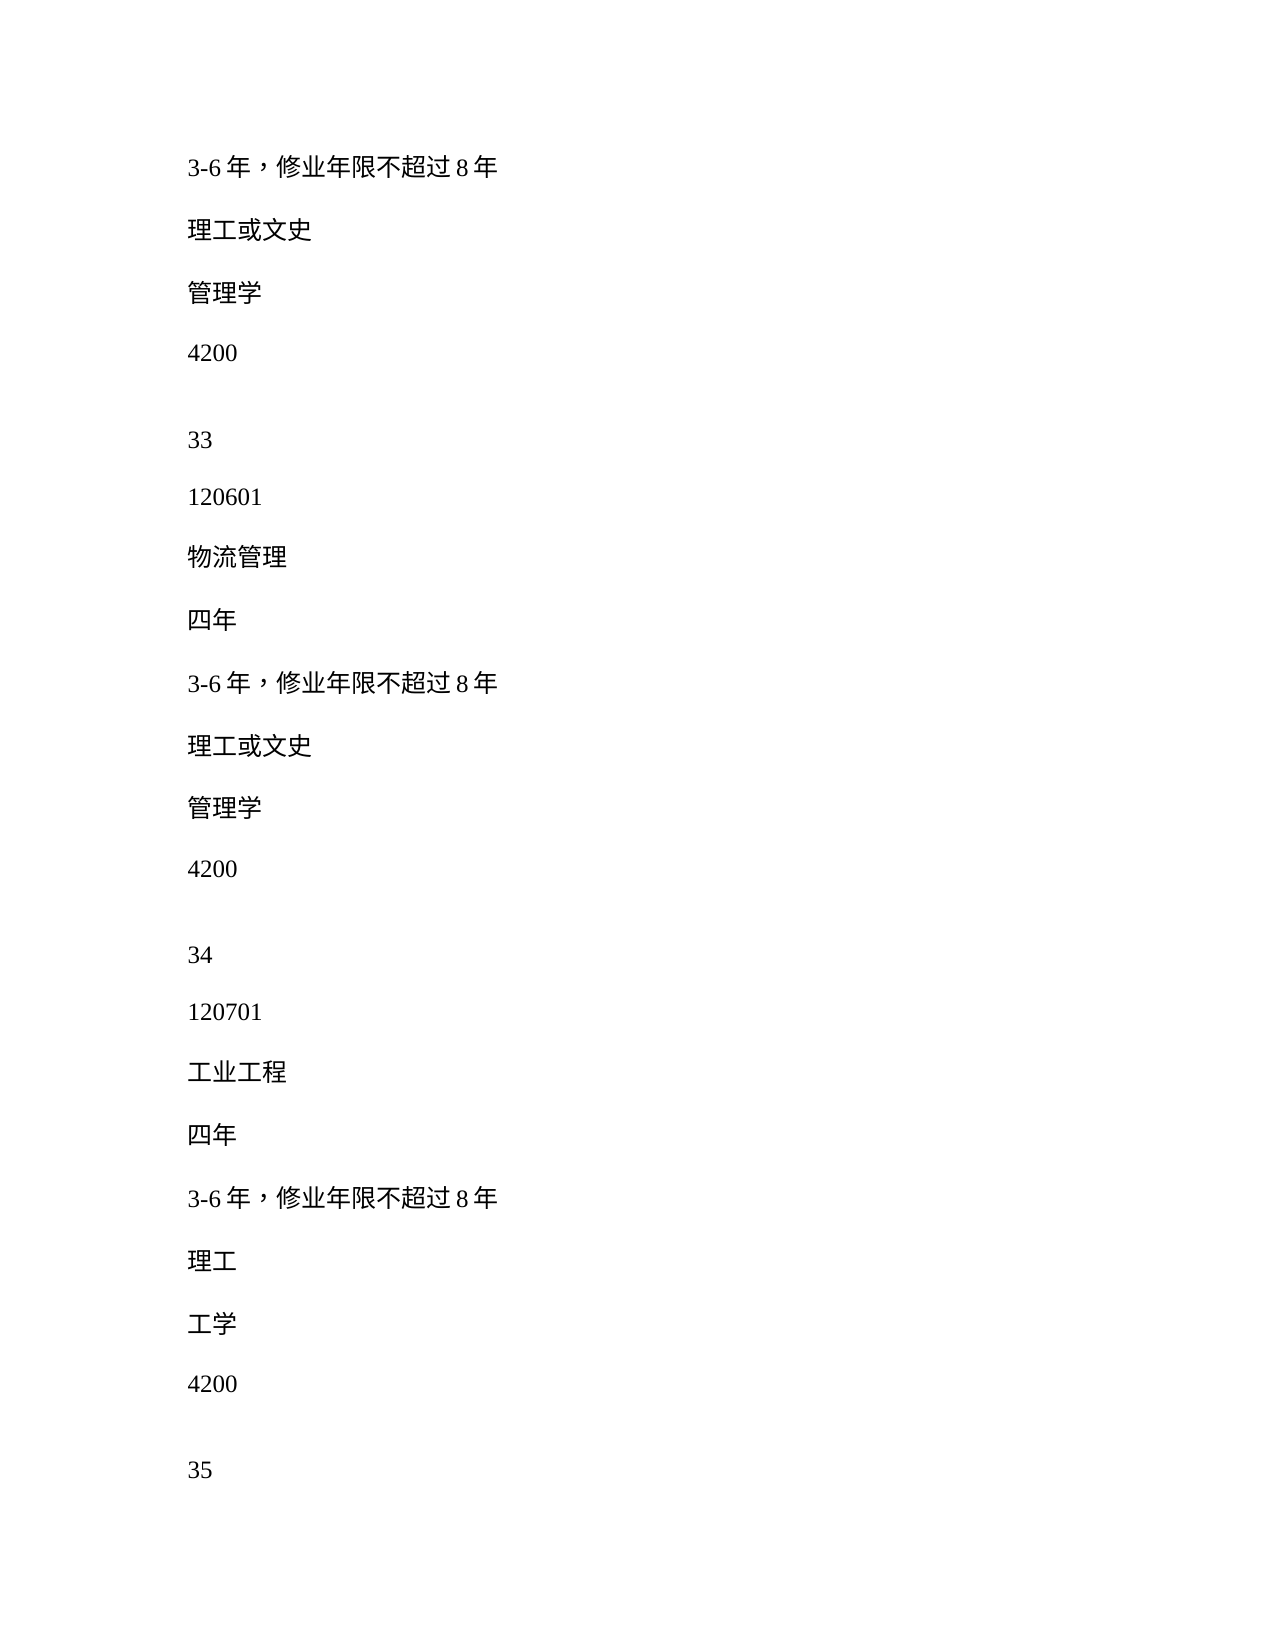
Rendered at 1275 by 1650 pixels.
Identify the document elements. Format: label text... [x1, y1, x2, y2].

text 3-6年，修业年限不超过8年 [187, 1181, 1087, 1215]
text 管理学 [187, 791, 1087, 825]
text 物流管理 [187, 540, 1087, 574]
text 理工或文史 [187, 728, 1087, 762]
text 120601 [187, 482, 1087, 511]
text 34 [187, 940, 1087, 969]
text 理工 [187, 1243, 1087, 1277]
text 工业工程 [187, 1055, 1087, 1089]
text 4200 [187, 338, 1087, 367]
text 4200 [187, 1369, 1087, 1398]
text 四年 [187, 602, 1087, 637]
text 120701 [187, 997, 1087, 1026]
text 管理学 [187, 276, 1087, 310]
text 3-6年，修业年限不超过8年 [187, 150, 1087, 184]
text 4200 [187, 854, 1087, 882]
text 理工或文史 [187, 213, 1087, 247]
text 工学 [187, 1306, 1087, 1340]
text 35 [187, 1455, 1087, 1484]
text 3-6年，修业年限不超过8年 [187, 665, 1087, 699]
text 四年 [187, 1118, 1087, 1152]
text 33 [187, 425, 1087, 453]
